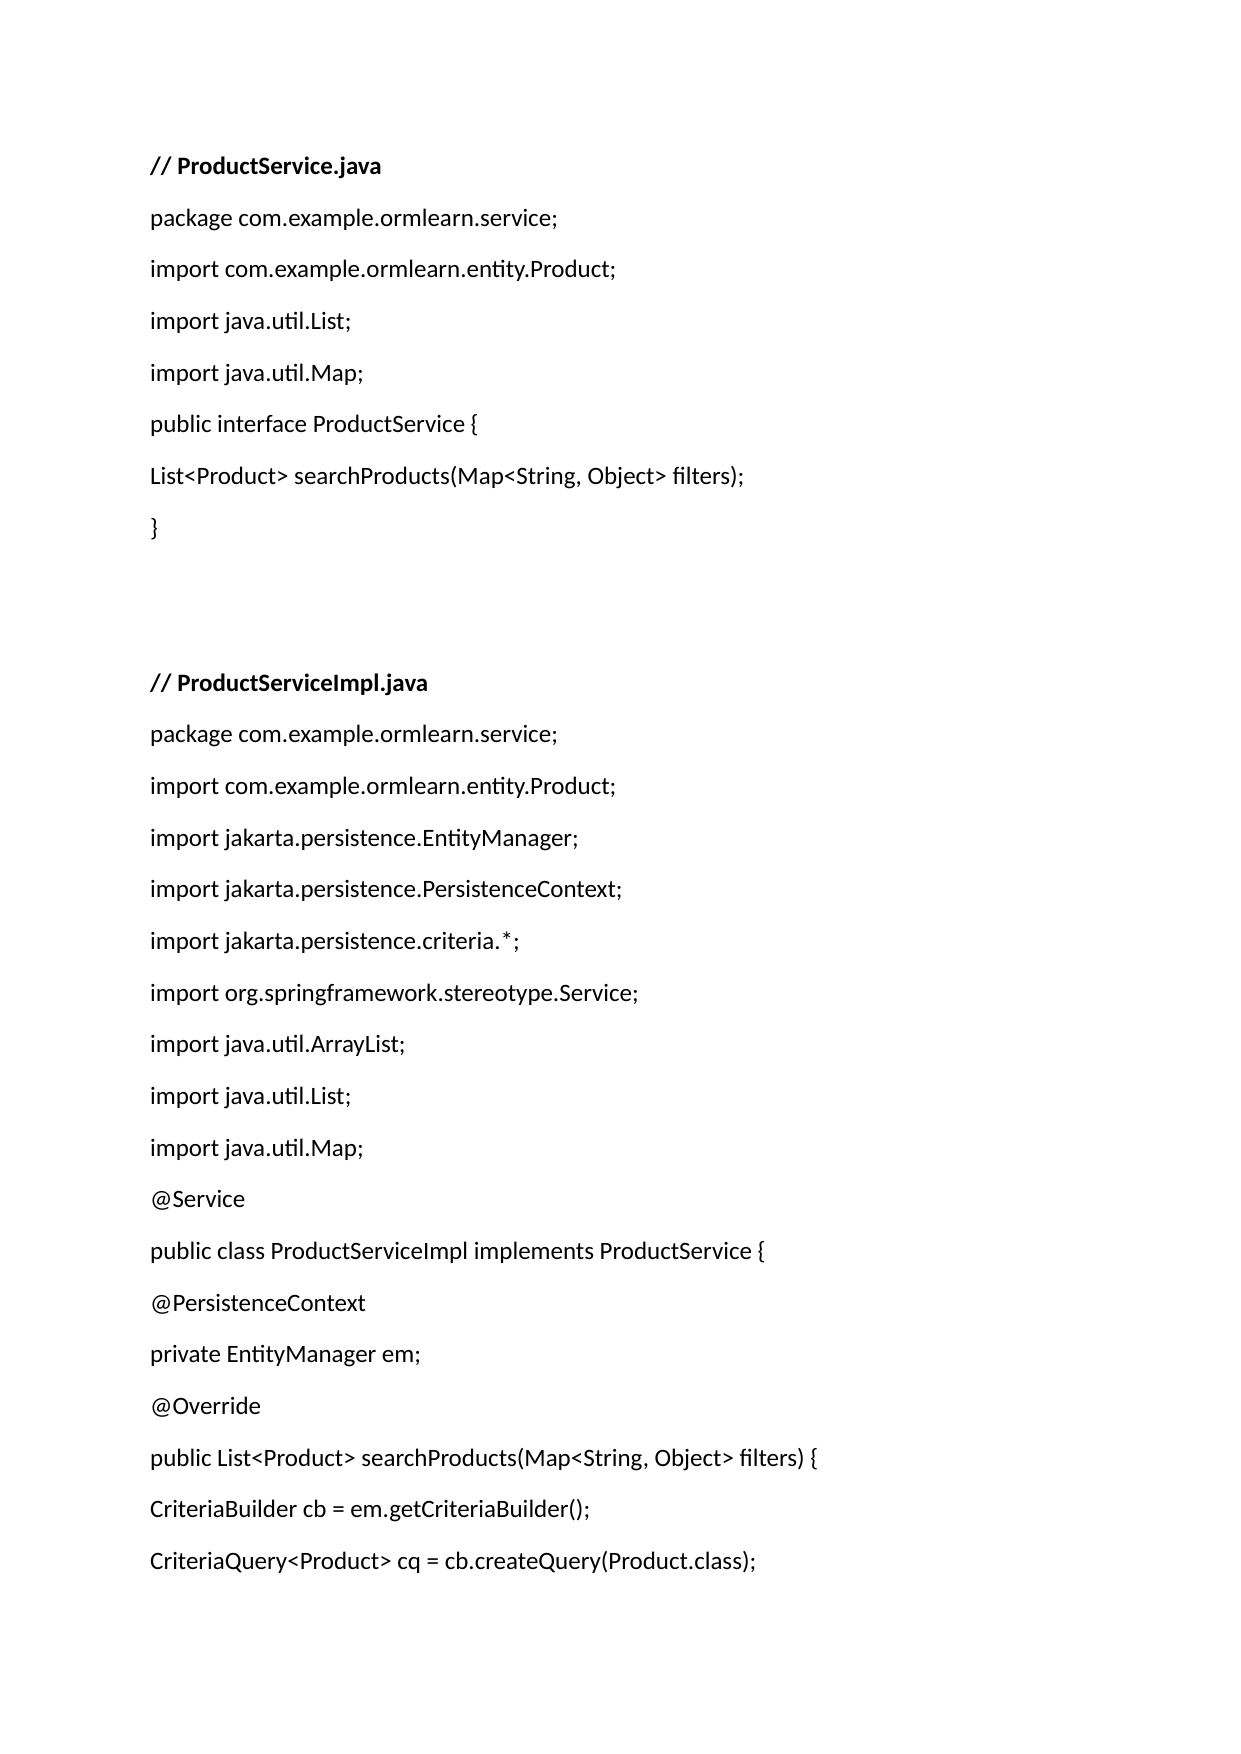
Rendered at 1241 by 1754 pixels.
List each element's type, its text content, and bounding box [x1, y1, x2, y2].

text // ProductService.java [150, 150, 1090, 181]
text } [150, 512, 1090, 542]
text CriteriaBuilder cb = em.getCriteriaBuilder(); [150, 1493, 1090, 1524]
text import jakarta.persistence.criteria.*; [150, 925, 1090, 956]
text import java.util.Map; [150, 1132, 1090, 1162]
text @PersistenceContext [150, 1287, 1090, 1317]
text public interface ProductService { [150, 408, 1090, 439]
text @Override [150, 1390, 1090, 1421]
text import com.example.ormlearn.entity.Product; [150, 253, 1090, 284]
text import com.example.ormlearn.entity.Product; [150, 770, 1090, 801]
text // ProductServiceImpl.java [150, 667, 1090, 697]
text import jakarta.persistence.PersistenceContext; [150, 873, 1090, 904]
text List<Product> searchProducts(Map<String, Object> filters); [150, 460, 1090, 491]
text private EntityManager em; [150, 1338, 1090, 1369]
text public class ProductServiceImpl implements ProductService { [150, 1235, 1090, 1266]
text public List<Product> searchProducts(Map<String, Object> filters) { [150, 1442, 1090, 1472]
text import java.util.List; [150, 1080, 1090, 1111]
text import java.util.List; [150, 305, 1090, 336]
text CriteriaQuery<Product> cq = cb.createQuery(Product.class); [150, 1545, 1090, 1576]
text import jakarta.persistence.EntityManager; [150, 822, 1090, 852]
text import java.util.Map; [150, 357, 1090, 387]
text import org.springframework.stereotype.Service; [150, 977, 1090, 1007]
text package com.example.ormlearn.service; [150, 718, 1090, 749]
text package com.example.ormlearn.service; [150, 202, 1090, 232]
text import java.util.ArrayList; [150, 1028, 1090, 1059]
text @Service [150, 1183, 1090, 1214]
